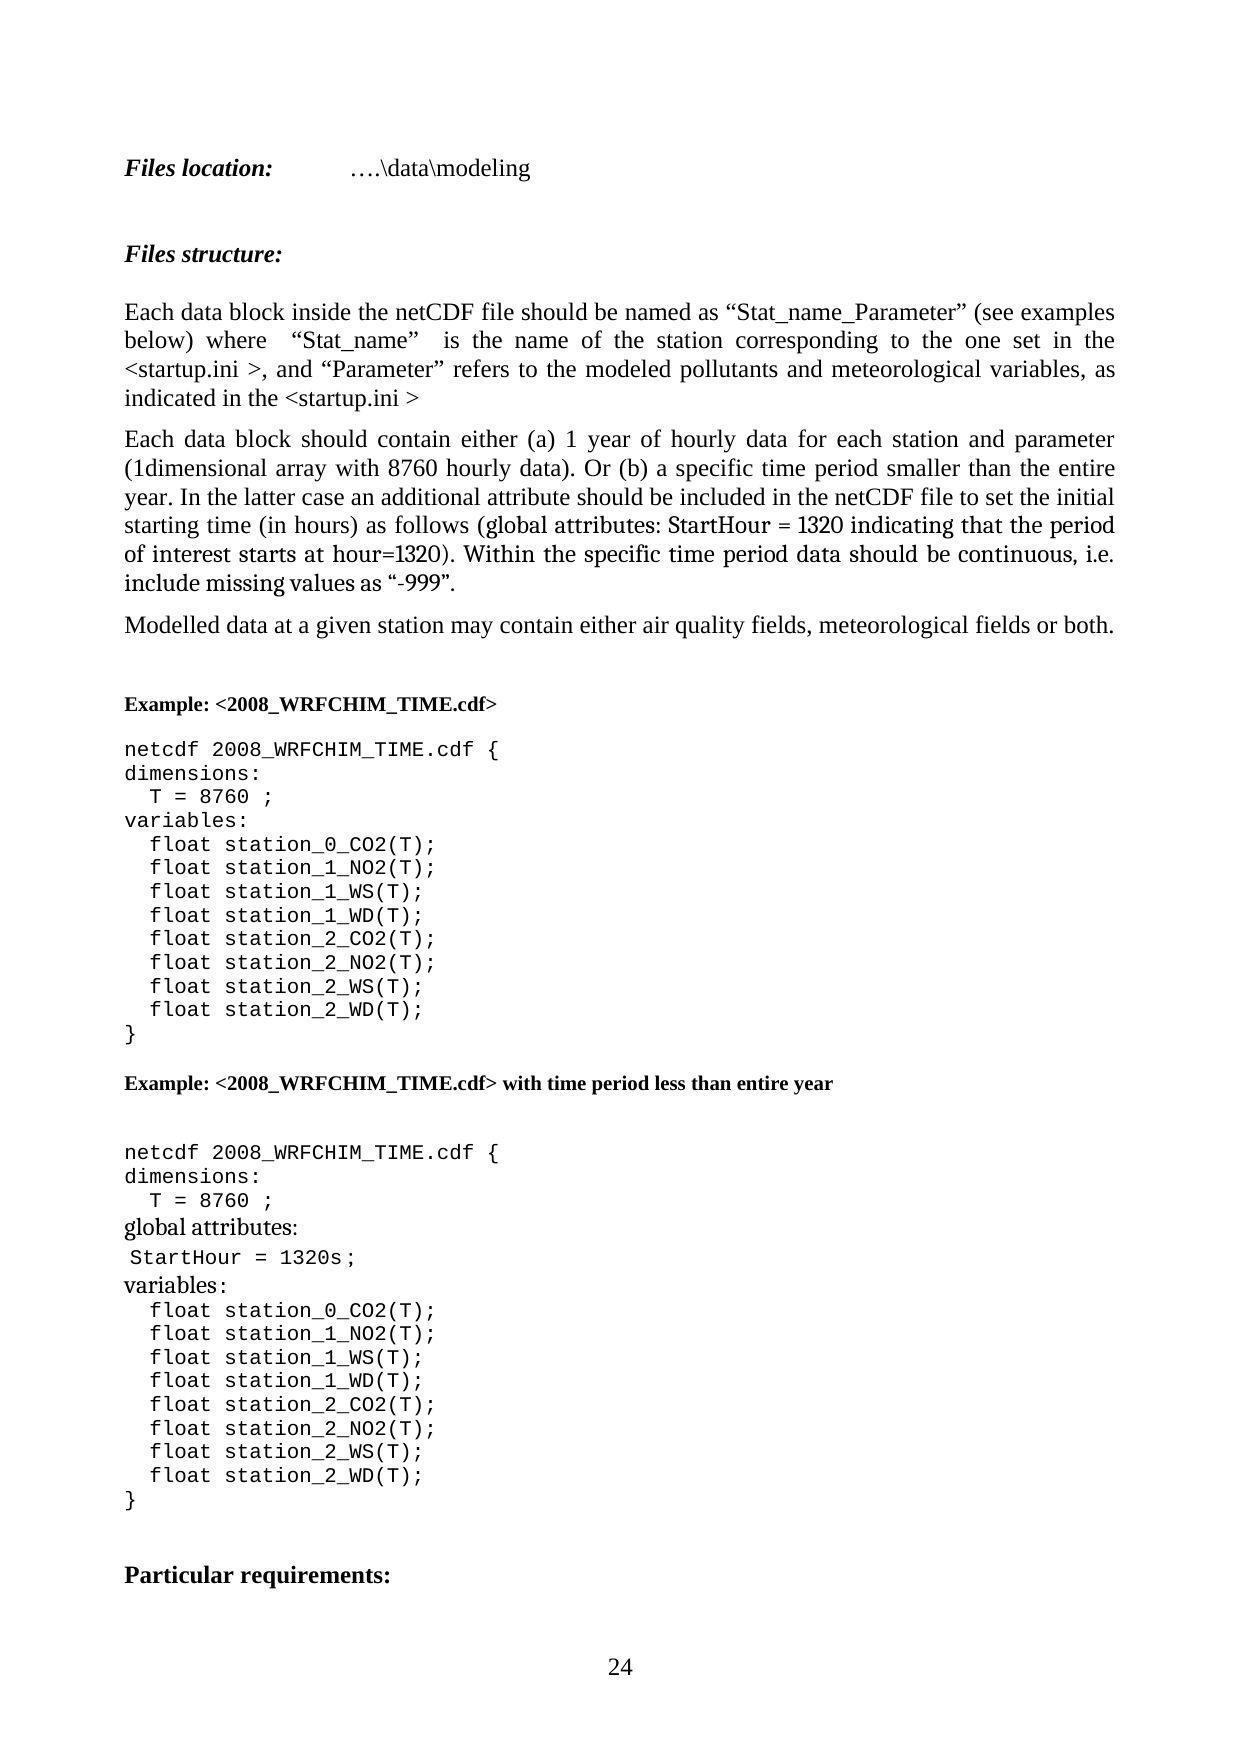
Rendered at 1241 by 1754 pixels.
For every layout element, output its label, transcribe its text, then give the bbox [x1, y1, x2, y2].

text Example: <2008_WRFCHIM_TIME.cdf> [124, 691, 1116, 716]
text float station_2_WD(T); [124, 999, 1116, 1023]
text float station_2_CO2(T); [124, 1394, 1116, 1418]
text float station_0_CO2(T); [124, 1299, 1116, 1323]
text float station_1_WS(T); [124, 1347, 1116, 1371]
text Example: <2008_WRFCHIM_TIME.cdf> with time period less than entire year [124, 1071, 1116, 1095]
text float station_1_NO2(T); [124, 1323, 1116, 1347]
text netcdf 2008_WRFCHIM_TIME.cdf { [124, 739, 1116, 763]
text float station_2_WD(T); [124, 1465, 1116, 1489]
text float station_1_WS(T); [124, 881, 1116, 905]
text dimensions: [124, 763, 1116, 786]
text Particular requirements: [124, 1561, 1116, 1589]
text Each data block inside the netCDF file should be named as “Stat_name_Parameter” (see examples below) where “Stat_name” is the name of the station corresponding to the one set in the <startup.ini >, and “Parameter” refers to the modeled pollutants and meteorological variables, as indicated in the <startup.ini > [124, 297, 1116, 412]
text } [124, 1023, 1116, 1047]
text T = 8760 ; [124, 786, 1116, 810]
text float station_1_WD(T); [124, 905, 1116, 928]
text T = 8760 ; [124, 1190, 1116, 1213]
text variables: [124, 810, 1116, 834]
text float station_0_CO2(T); [124, 834, 1116, 857]
text float station_2_NO2(T); [124, 1418, 1116, 1441]
text variables: [124, 1271, 1116, 1299]
text StartHour = 1320s ; [124, 1242, 1116, 1271]
text global attributes: [124, 1213, 1116, 1242]
text Each data block should contain either (a) 1 year of hourly data for each station and parameter (1dimensional array with 8760 hourly data). Or (b) a specific time period smaller than the entire year. In the latter case an additional attribute should be included in the netCDF file to set the initial starting time (in hours) as follows (global attributes: StartHour = 1320 indicating that the period of interest starts at hour=1320). Within the specific time period data should be continuous, i.e. include missing values as “-999”. [124, 424, 1116, 597]
text Files structure: [124, 239, 1116, 268]
text Files location: ….\data\modeling [124, 153, 1116, 182]
text float station_2_CO2(T); [124, 928, 1116, 952]
text float station_2_NO2(T); [124, 952, 1116, 976]
text dimensions: [124, 1166, 1116, 1190]
text float station_2_WS(T); [124, 1441, 1116, 1465]
text float station_1_NO2(T); [124, 857, 1116, 881]
text netcdf 2008_WRFCHIM_TIME.cdf { [124, 1142, 1116, 1166]
text float station_2_WS(T); [124, 976, 1116, 999]
text Modelled data at a given station may contain either air quality fields, meteorological fields or both. [124, 610, 1116, 639]
text float station_1_WD(T); [124, 1371, 1116, 1394]
text } [124, 1489, 1116, 1512]
